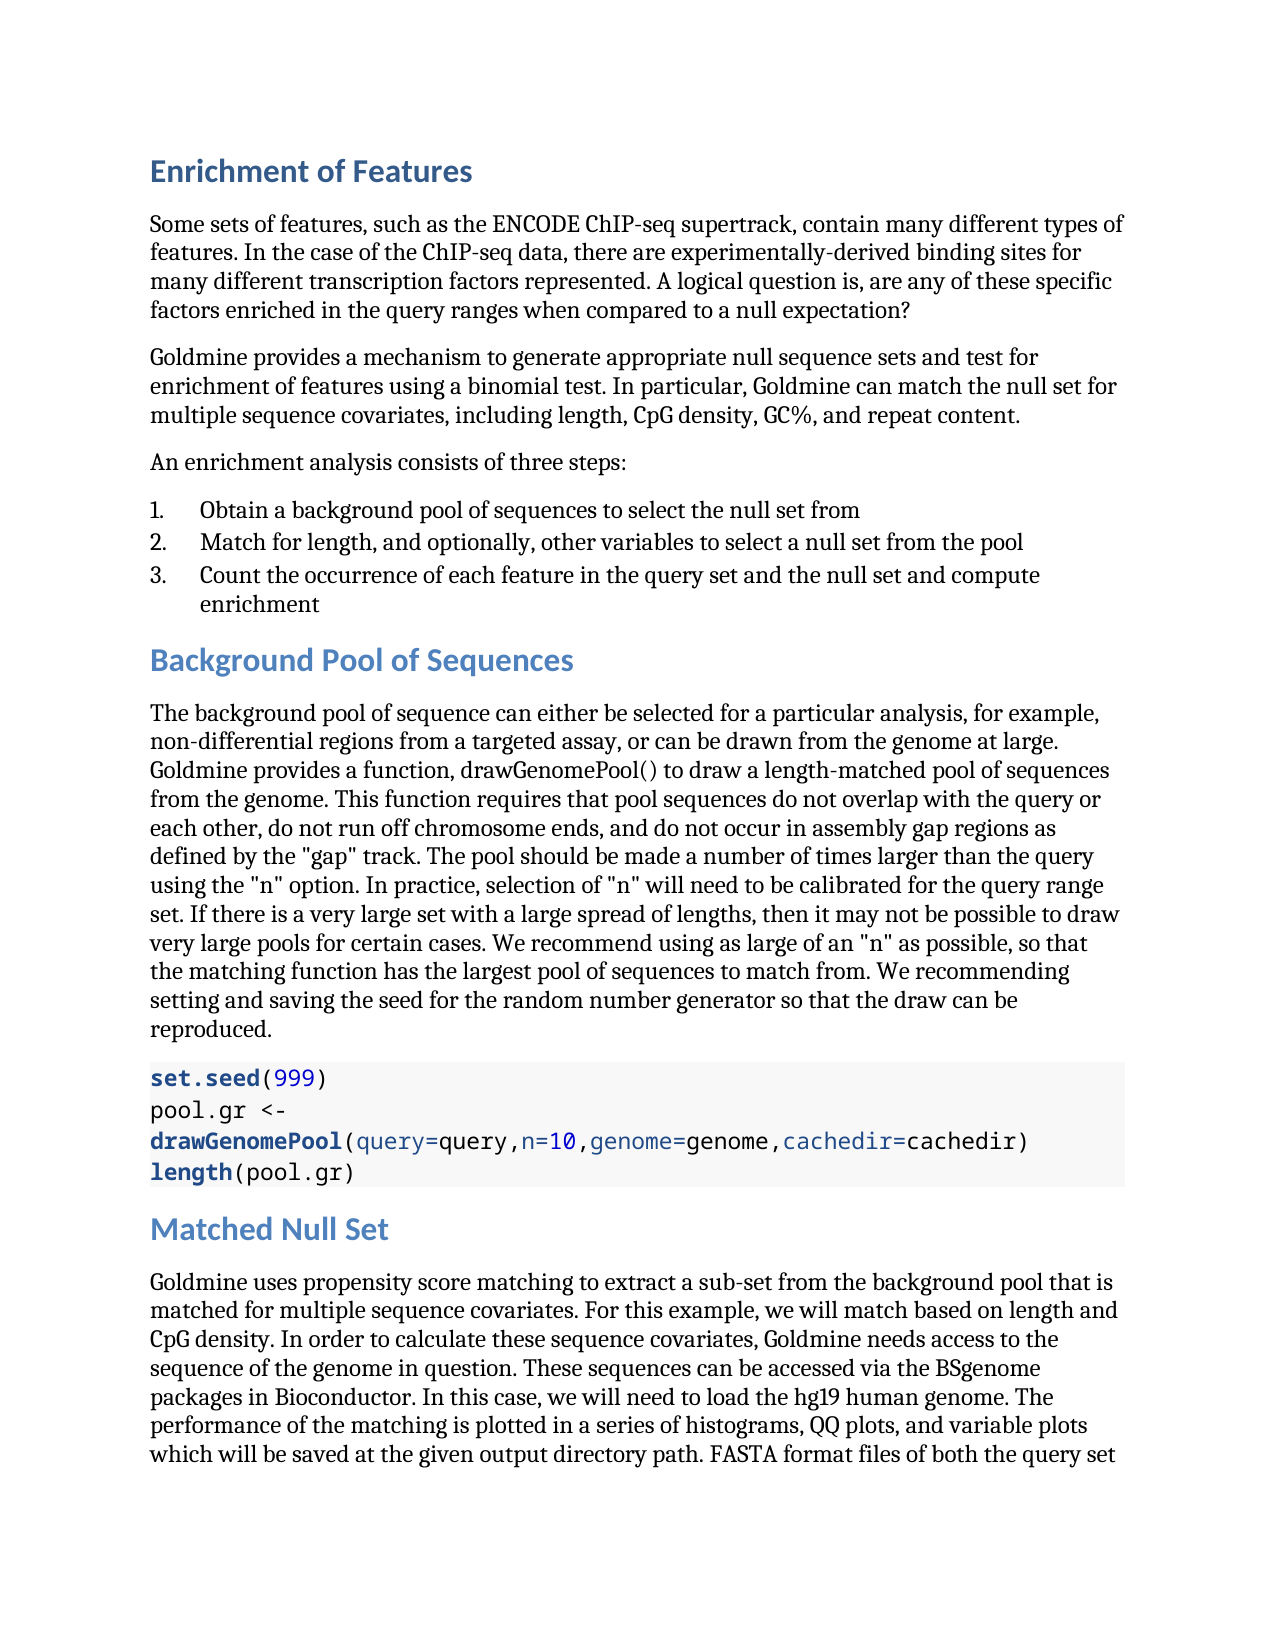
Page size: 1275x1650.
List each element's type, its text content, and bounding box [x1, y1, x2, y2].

text An enrichment analysis consists of three steps: [150, 448, 1125, 477]
list Obtain a background pool of sequences to select the null set from [150, 496, 1125, 524]
subtitle Enrichment of Features [150, 150, 1125, 191]
subtitle Background Pool of Sequences [150, 639, 1125, 680]
text Some sets of features, such as the ENCODE ChIP-seq supertrack, contain many different types of features. In the case of the ChIP-seq data, there are experimentally-derived binding sites for many different transcription factors represented. A logical question is, are any of these specific factors enriched in the query ranges when compared to a null expectation? [150, 209, 1125, 324]
text The background pool of sequence can either be selected for a particular analysis, for example, non-differential regions from a targeted assay, or can be drawn from the genome at large. Goldmine provides a function, drawGenomePool() to draw a length-matched pool of sequences from the genome. This function requires that pool sequences do not overlap with the query or each other, do not run off chromosome ends, and do not occur in assembly gap regions as defined by the "gap" track. The pool should be made a number of times larger than the query using the "n" option. In practice, selection of "n" will need to be calibrated for the query range set. If there is a very large set with a large spread of lengths, then it may not be possible to draw very large pools for certain cases. We recommend using as large of an "n" as possible, so that the matching function has the largest pool of sequences to match from. We recommending setting and saving the seed for the random number generator so that the draw can be reproduced. [150, 698, 1125, 1043]
text Goldmine provides a mechanism to generate appropriate null sequence sets and test for enrichment of features using a binomial test. In particular, Goldmine can match the null set for multiple sequence covariates, including length, CpG density, GC%, and repeat content. [150, 343, 1125, 429]
subtitle Matched Null Set [150, 1208, 1125, 1249]
list Match for length, and optionally, other variables to select a null set from the pool [150, 528, 1125, 557]
text set.seed(999) pool.gr <- drawGenomePool(query=query,n=10,genome=genome,cachedir=cachedir) length(pool.gr) [150, 1062, 1125, 1187]
list Count the occurrence of each feature in the query set and the null set and compute enrichment [150, 561, 1125, 618]
